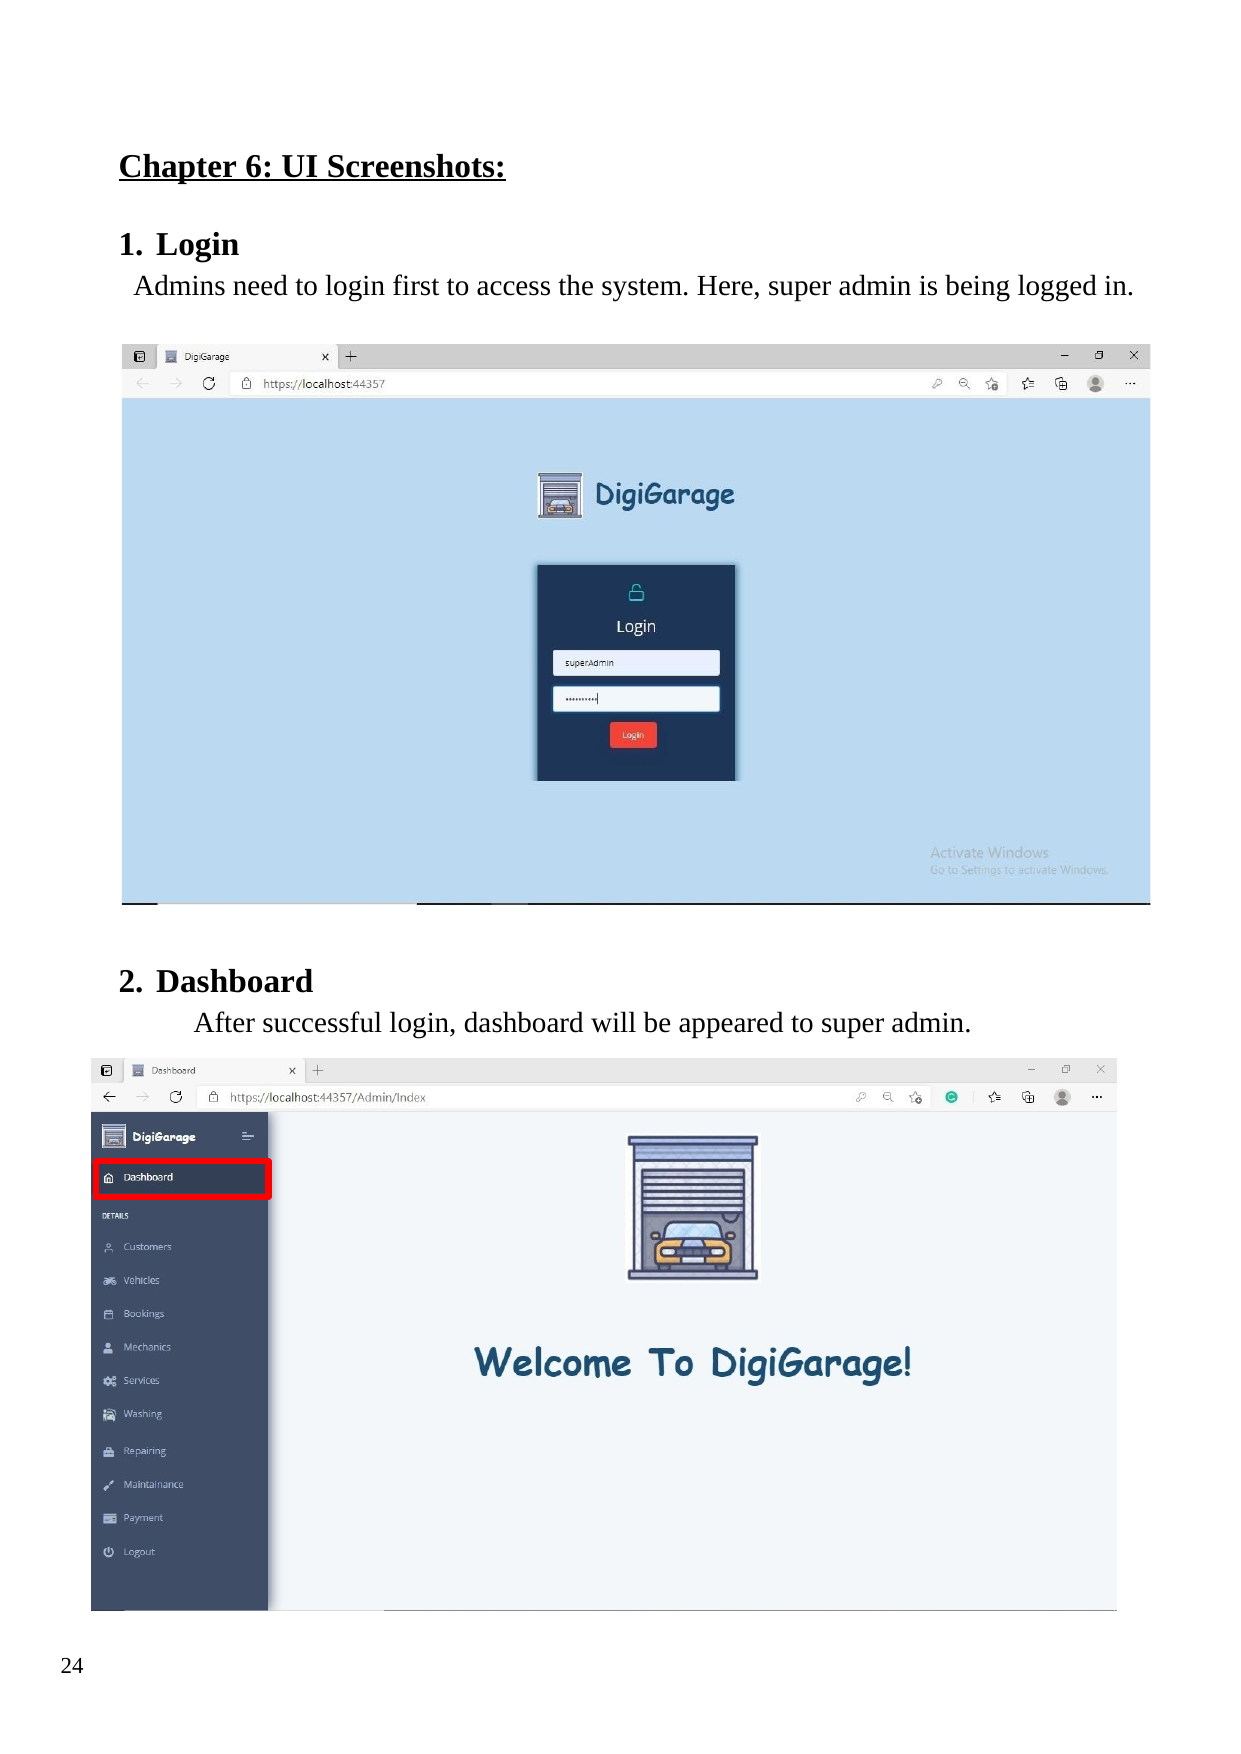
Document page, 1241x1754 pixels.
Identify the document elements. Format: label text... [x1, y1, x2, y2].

text After successful login, dashboard will be appeared to super admin. [193, 1005, 1196, 1038]
list Login [118, 224, 1196, 262]
text Chapter 6: UI Screenshots: [118, 146, 1196, 185]
text Admins need to login first to access the system. Here, super admin is being logged in. [133, 268, 1196, 302]
picture [91, 1058, 1117, 1611]
picture [121, 344, 1151, 905]
subtitle Dashboard [118, 961, 1196, 999]
